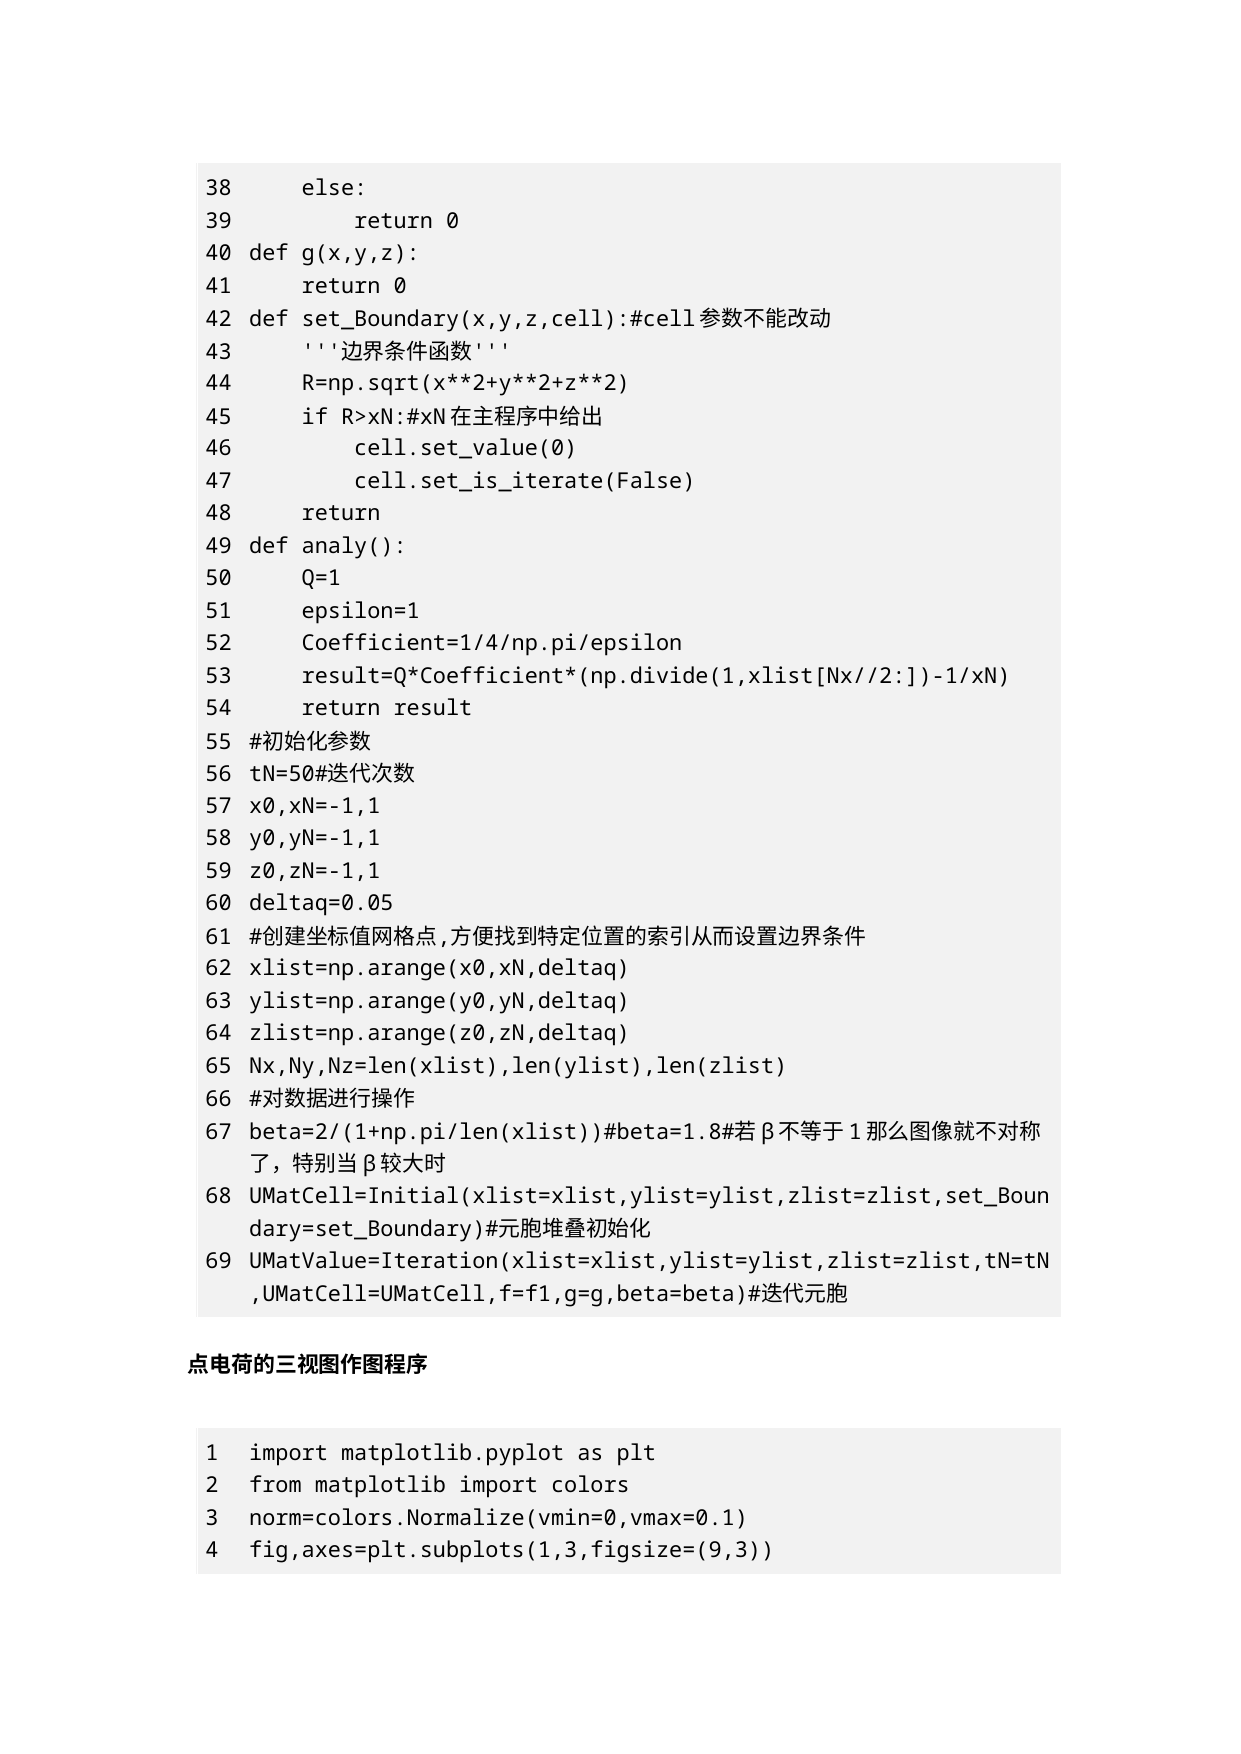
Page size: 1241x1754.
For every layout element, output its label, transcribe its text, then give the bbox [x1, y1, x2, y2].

text return 0 [198, 194, 1061, 227]
text return 0 [198, 259, 1061, 292]
text norm=colors.Normalize(vmin=0,vmax=0.1) [198, 1492, 1061, 1524]
text Nx,Ny,Nz=len(xlist),len(ylist),len(zlist) [198, 1039, 1061, 1072]
text cell.set_value(0) [198, 422, 1061, 454]
text Q=1 [198, 552, 1061, 584]
text result=Q*Coefficient*(np.divide(1,xlist[Nx//2:])-1/xN) [198, 649, 1061, 682]
text def g(x,y,z): [198, 227, 1061, 259]
text #创建坐标值网格点,方便找到特定位置的索引从而设置边界条件 [198, 909, 1061, 942]
text #对数据进行操作 [198, 1072, 1061, 1104]
text def analy(): [198, 519, 1061, 552]
text deltaq=0.05 [198, 877, 1061, 909]
text y0,yN=-1,1 [198, 812, 1061, 844]
text return [198, 487, 1061, 519]
text epsilon=1 [198, 584, 1061, 617]
text fig,axes=plt.subplots(1,3,figsize=(9,3)) [198, 1524, 1061, 1574]
text def set_Boundary(x,y,z,cell):#cell参数不能改动 [198, 292, 1061, 324]
text from matplotlib import colors [198, 1459, 1061, 1492]
text xlist=np.arange(x0,xN,deltaq) [198, 942, 1061, 974]
text z0,zN=-1,1 [198, 844, 1061, 877]
text x0,xN=-1,1 [198, 779, 1061, 812]
text zlist=np.arange(z0,zN,deltaq) [198, 1007, 1061, 1039]
text ylist=np.arange(y0,yN,deltaq) [198, 974, 1061, 1007]
text Coefficient=1/4/np.pi/epsilon [198, 617, 1061, 649]
text return result [198, 682, 1061, 714]
list import matplotlib.pyplot as plt [198, 1428, 1061, 1459]
text R=np.sqrt(x**2+y**2+z**2) [198, 357, 1061, 389]
subtitle 点电荷的三视图作图程序 [187, 1346, 1053, 1379]
text tN=50#迭代次数 [198, 747, 1061, 779]
text beta=2/(1+np.pi/len(xlist))#beta=1.8#若β不等于1那么图像就不对称了，特别当β较大时 [198, 1104, 1061, 1169]
text cell.set_is_iterate(False) [198, 454, 1061, 487]
text '''边界条件函数''' [198, 324, 1061, 357]
text else: [198, 163, 1061, 194]
text UMatCell=Initial(xlist=xlist,ylist=ylist,zlist=zlist,set_Boundary=set_Boundary)#元胞堆叠初始化 [198, 1169, 1061, 1234]
text #初始化参数 [198, 714, 1061, 747]
text if R>xN:#xN在主程序中给出 [198, 389, 1061, 422]
text UMatValue=Iteration(xlist=xlist,ylist=ylist,zlist=zlist,tN=tN,UMatCell=UMatCell,f=f1,g=g,beta=beta)#迭代元胞 [198, 1234, 1061, 1317]
